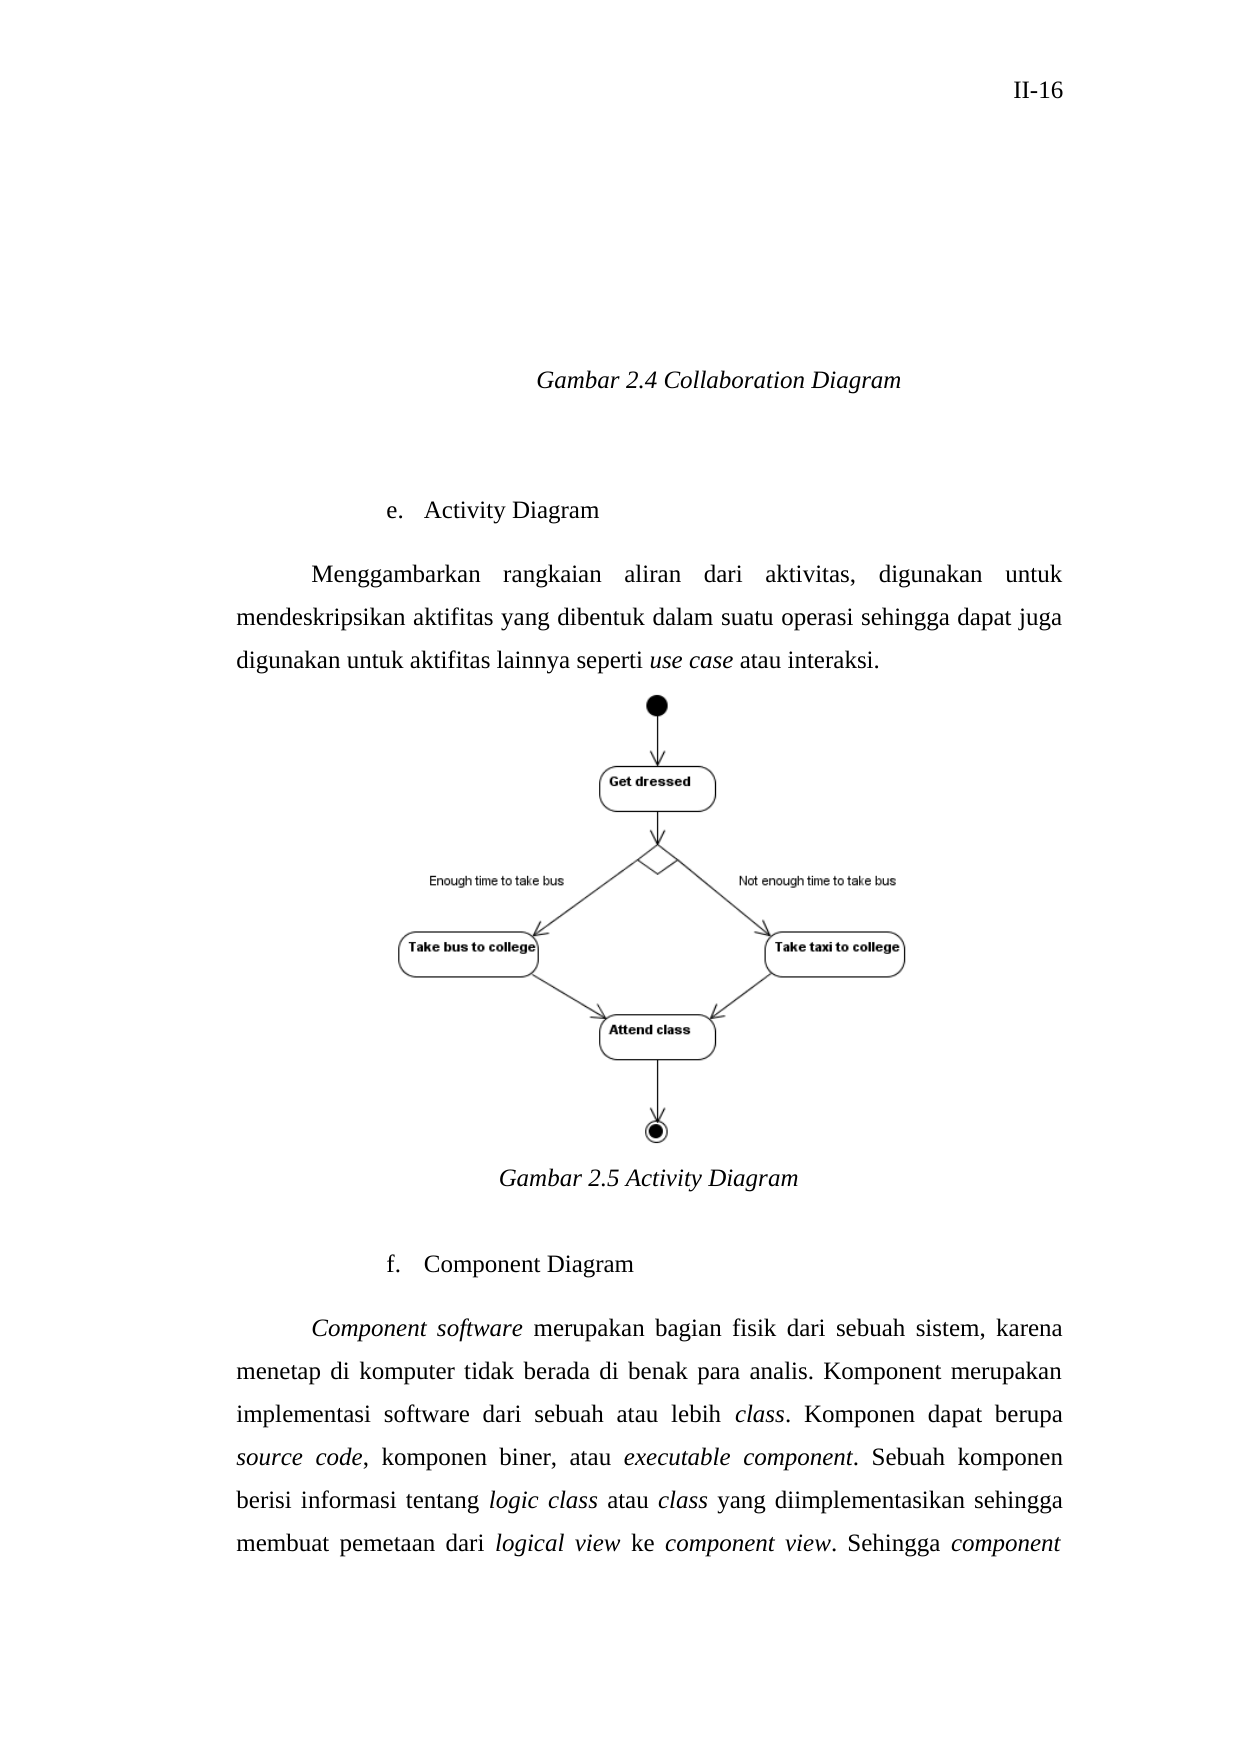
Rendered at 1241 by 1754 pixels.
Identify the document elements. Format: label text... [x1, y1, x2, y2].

list Gambar 2.4 Collaboration Diagram [461, 366, 1063, 394]
list Activity Diagram [386, 495, 1063, 524]
picture [390, 688, 910, 1149]
list Gambar 2.5 Activity Diagram [236, 1163, 1063, 1191]
list Component Diagram [386, 1249, 1063, 1278]
text Menggambarkan rangkaian aliran dari aktivitas, digunakan untuk mendeskripsikan aktifitas yang dibentuk dalam suatu operasi sehingga dapat juga digunakan untuk aktifitas lainnya seperti use case atau interaksi. [236, 559, 1063, 674]
